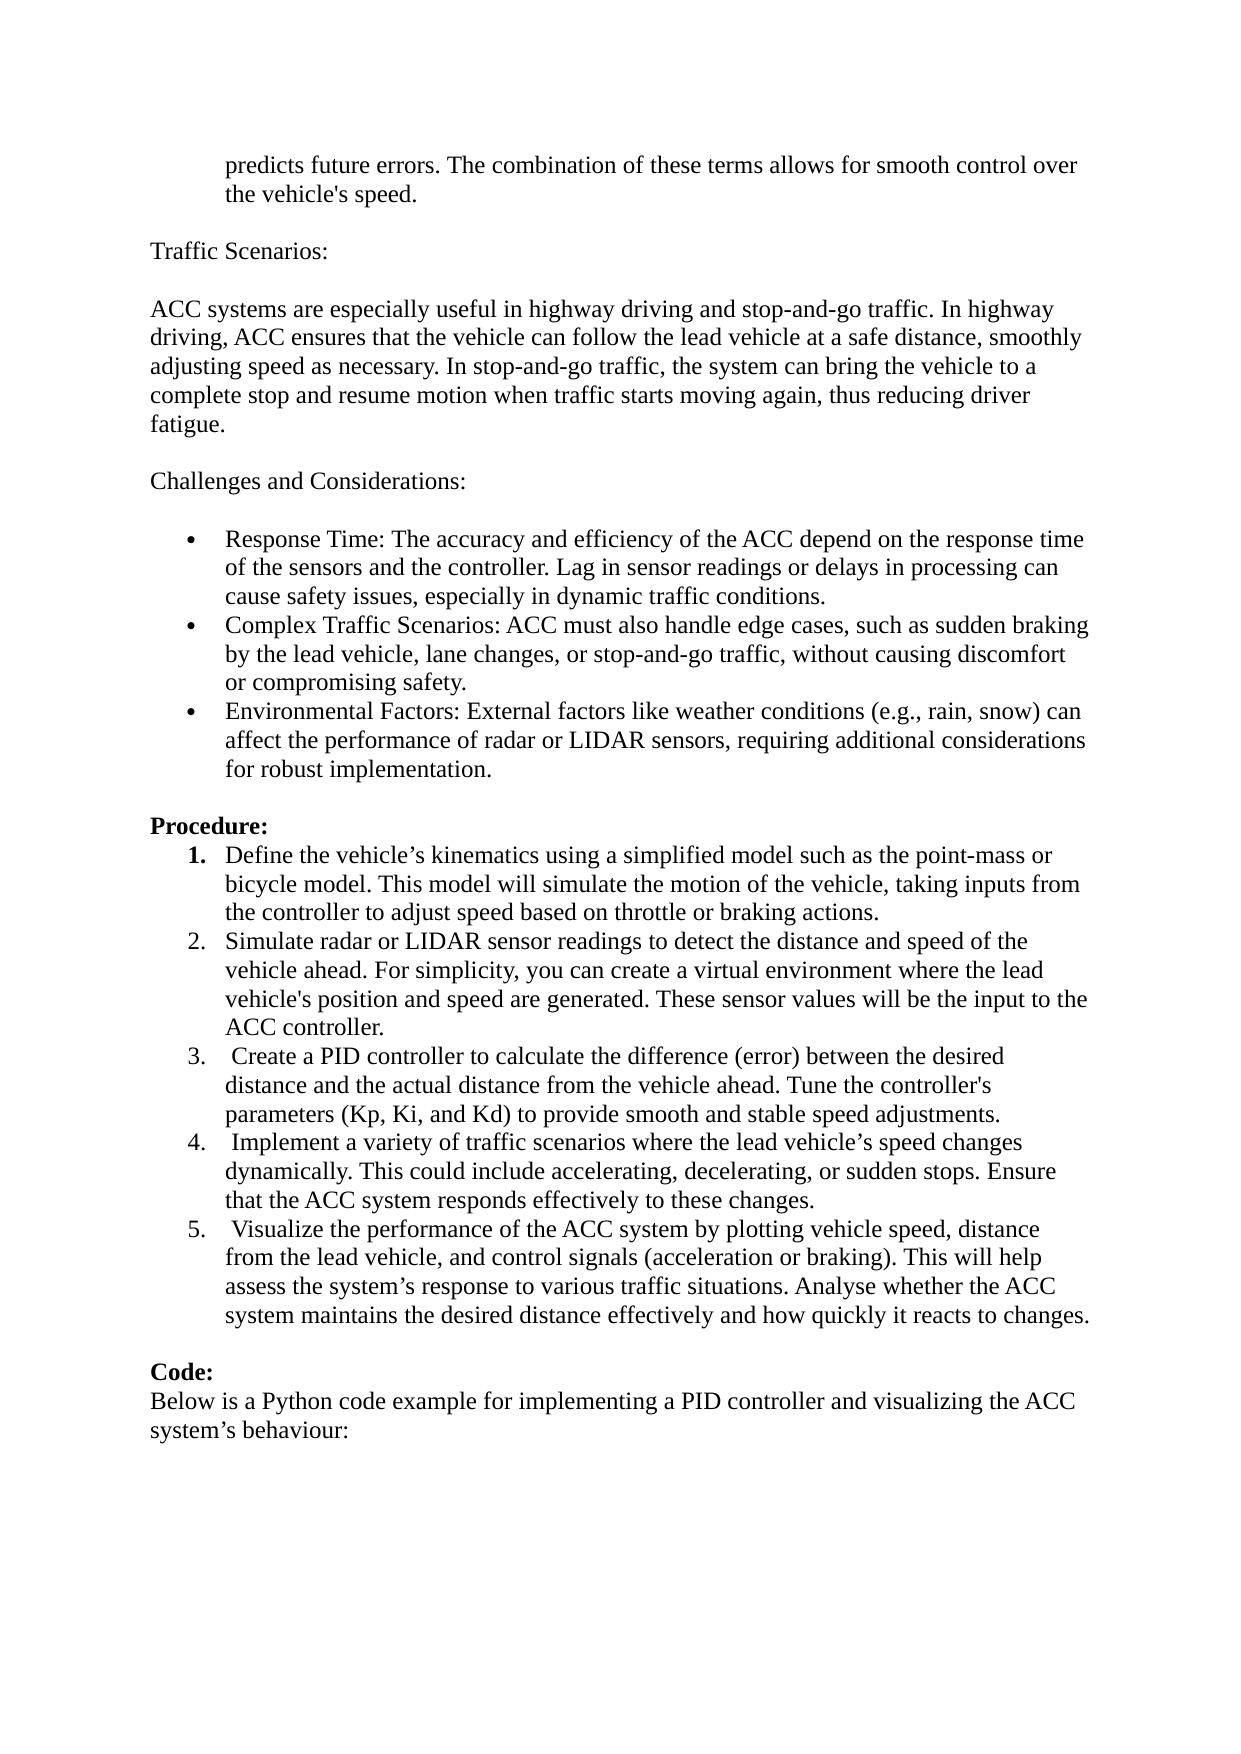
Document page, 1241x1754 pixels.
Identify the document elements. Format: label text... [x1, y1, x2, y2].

list Simulate radar or LIDAR sensor readings to detect the distance and speed of the vehicle ahead. For simplicity, you can create a virtual environment where the lead vehicle's position and speed are generated. These sensor values will be the input to the ACC controller. [187, 926, 1090, 1041]
text Procedure: [150, 811, 1090, 840]
list Visualize the performance of the ACC system by plotting vehicle speed, distance from the lead vehicle, and control signals (acceleration or braking). This will help assess the system’s response to various traffic situations. Analyse whether the ACC system maintains the desired distance effectively and how quickly it reacts to changes. [187, 1214, 1090, 1329]
text Challenges and Considerations: [150, 466, 1090, 495]
text Code: [150, 1357, 1090, 1386]
text Traffic Scenarios: [150, 236, 1090, 265]
list Implement a variety of traffic scenarios where the lead vehicle’s speed changes dynamically. This could include accelerating, decelerating, or sudden stops. Ensure that the ACC system responds effectively to these changes. [187, 1127, 1090, 1214]
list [187, 150, 1090, 207]
list Define the vehicle’s kinematics using a simplified model such as the point-mass or bicycle model. This model will simulate the motion of the vehicle, taking inputs from the controller to adjust speed based on throttle or braking actions. [187, 840, 1090, 926]
text ACC systems are especially useful in highway driving and stop-and-go traffic. In highway driving, ACC ensures that the vehicle can follow the lead vehicle at a safe distance, smoothly adjusting speed as necessary. In stop-and-go traffic, the system can bring the vehicle to a complete stop and resume motion when traffic starts moving again, thus reducing driver fatigue. [150, 294, 1090, 437]
text Below is a Python code example for implementing a PID controller and visualizing the ACC system’s behaviour: [150, 1386, 1090, 1444]
list Response Time: The accuracy and efficiency of the ACC depend on the response time of the sensors and the controller. Lag in sensor readings or delays in processing can cause safety issues, especially in dynamic traffic conditions. [187, 524, 1090, 610]
list Environmental Factors: External factors like weather conditions (e.g., rain, snow) can affect the performance of radar or LIDAR sensors, requiring additional considerations for robust implementation. [187, 696, 1090, 782]
list Create a PID controller to calculate the difference (error) between the desired distance and the actual distance from the vehicle ahead. Tune the controller's parameters (Kp, Ki, and Kd) to provide smooth and stable speed adjustments. [187, 1041, 1090, 1127]
list Complex Traffic Scenarios: ACC must also handle edge cases, such as sudden braking by the lead vehicle, lane changes, or stop-and-go traffic, without causing discomfort or compromising safety. [187, 610, 1090, 696]
